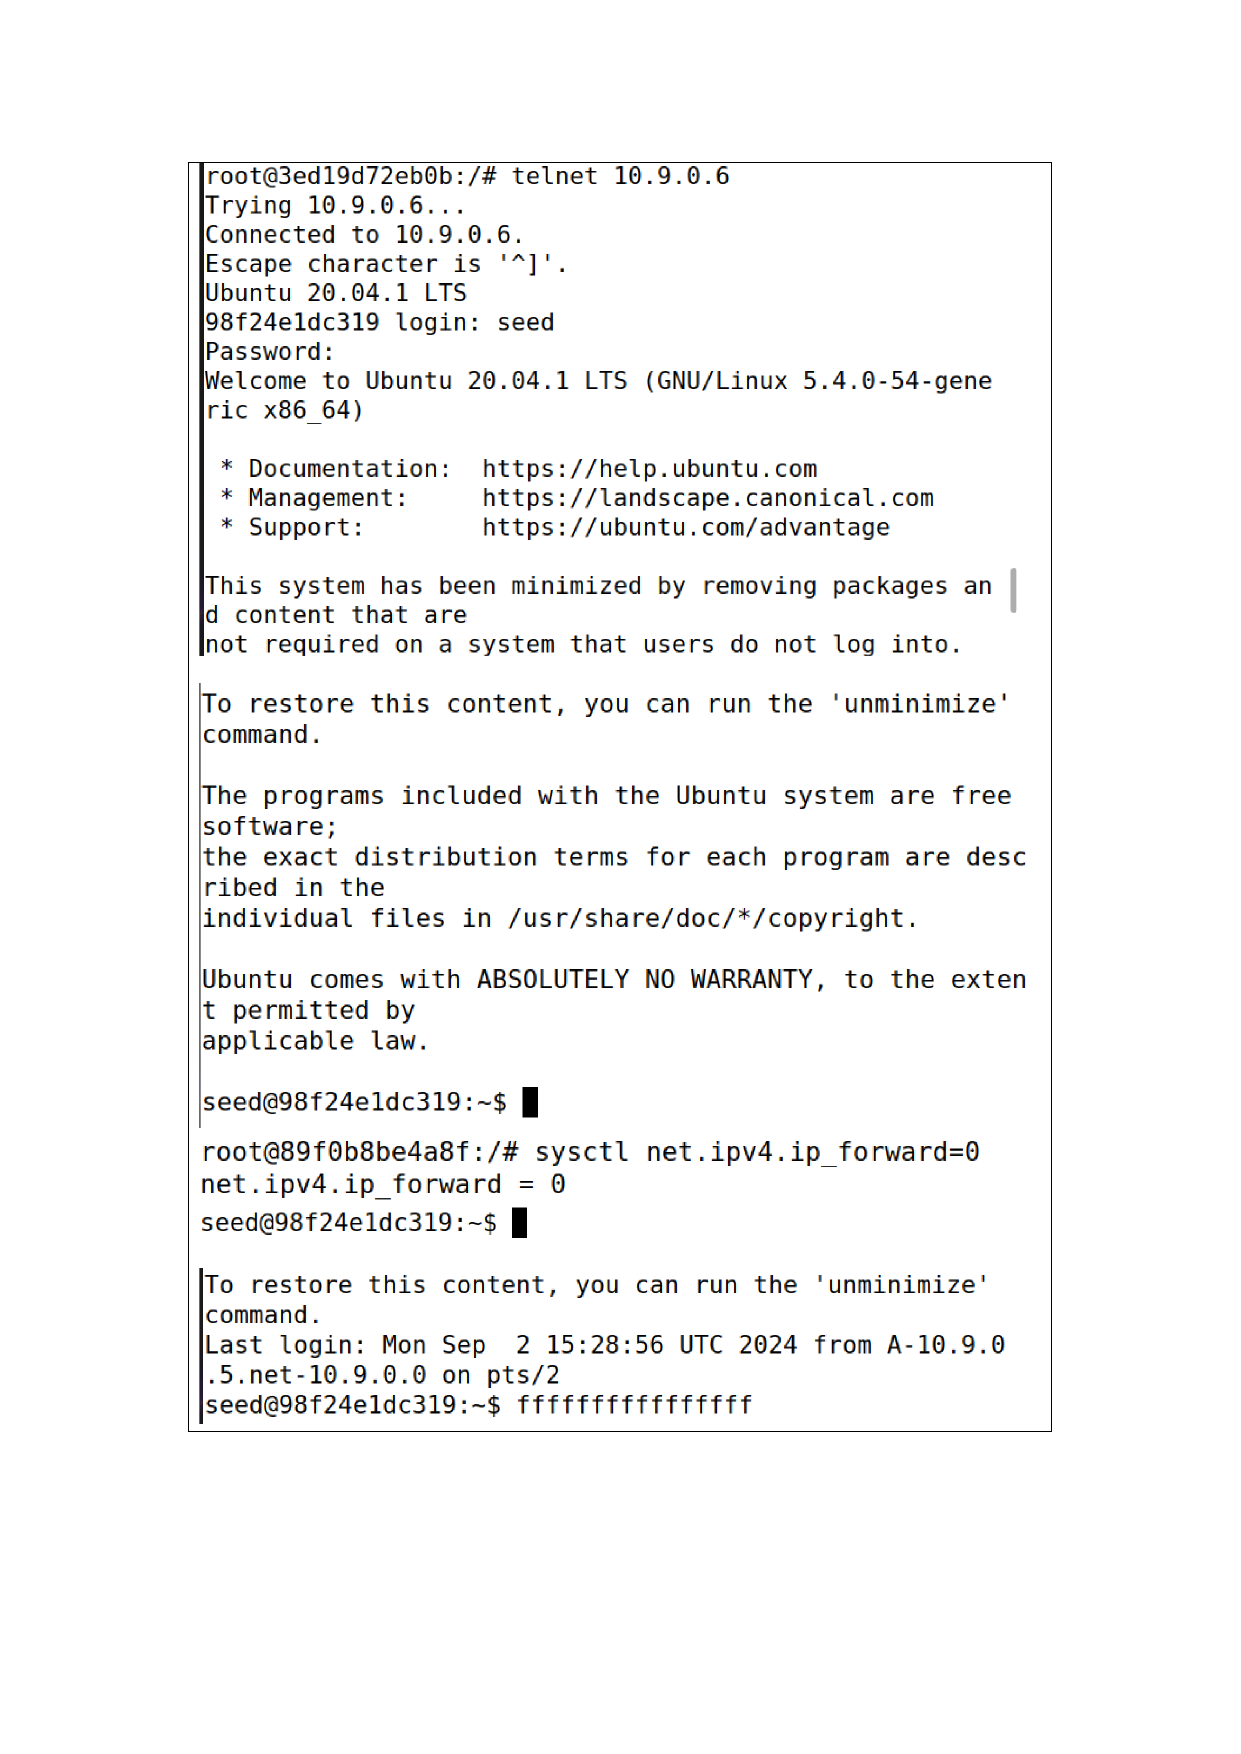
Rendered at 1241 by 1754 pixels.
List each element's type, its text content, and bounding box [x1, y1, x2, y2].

picture [199, 1138, 1004, 1201]
picture [199, 1203, 996, 1248]
picture [199, 683, 1031, 1128]
picture [199, 1268, 1023, 1424]
picture [199, 163, 1017, 656]
table_cell 截图 [189, 163, 1051, 1431]
